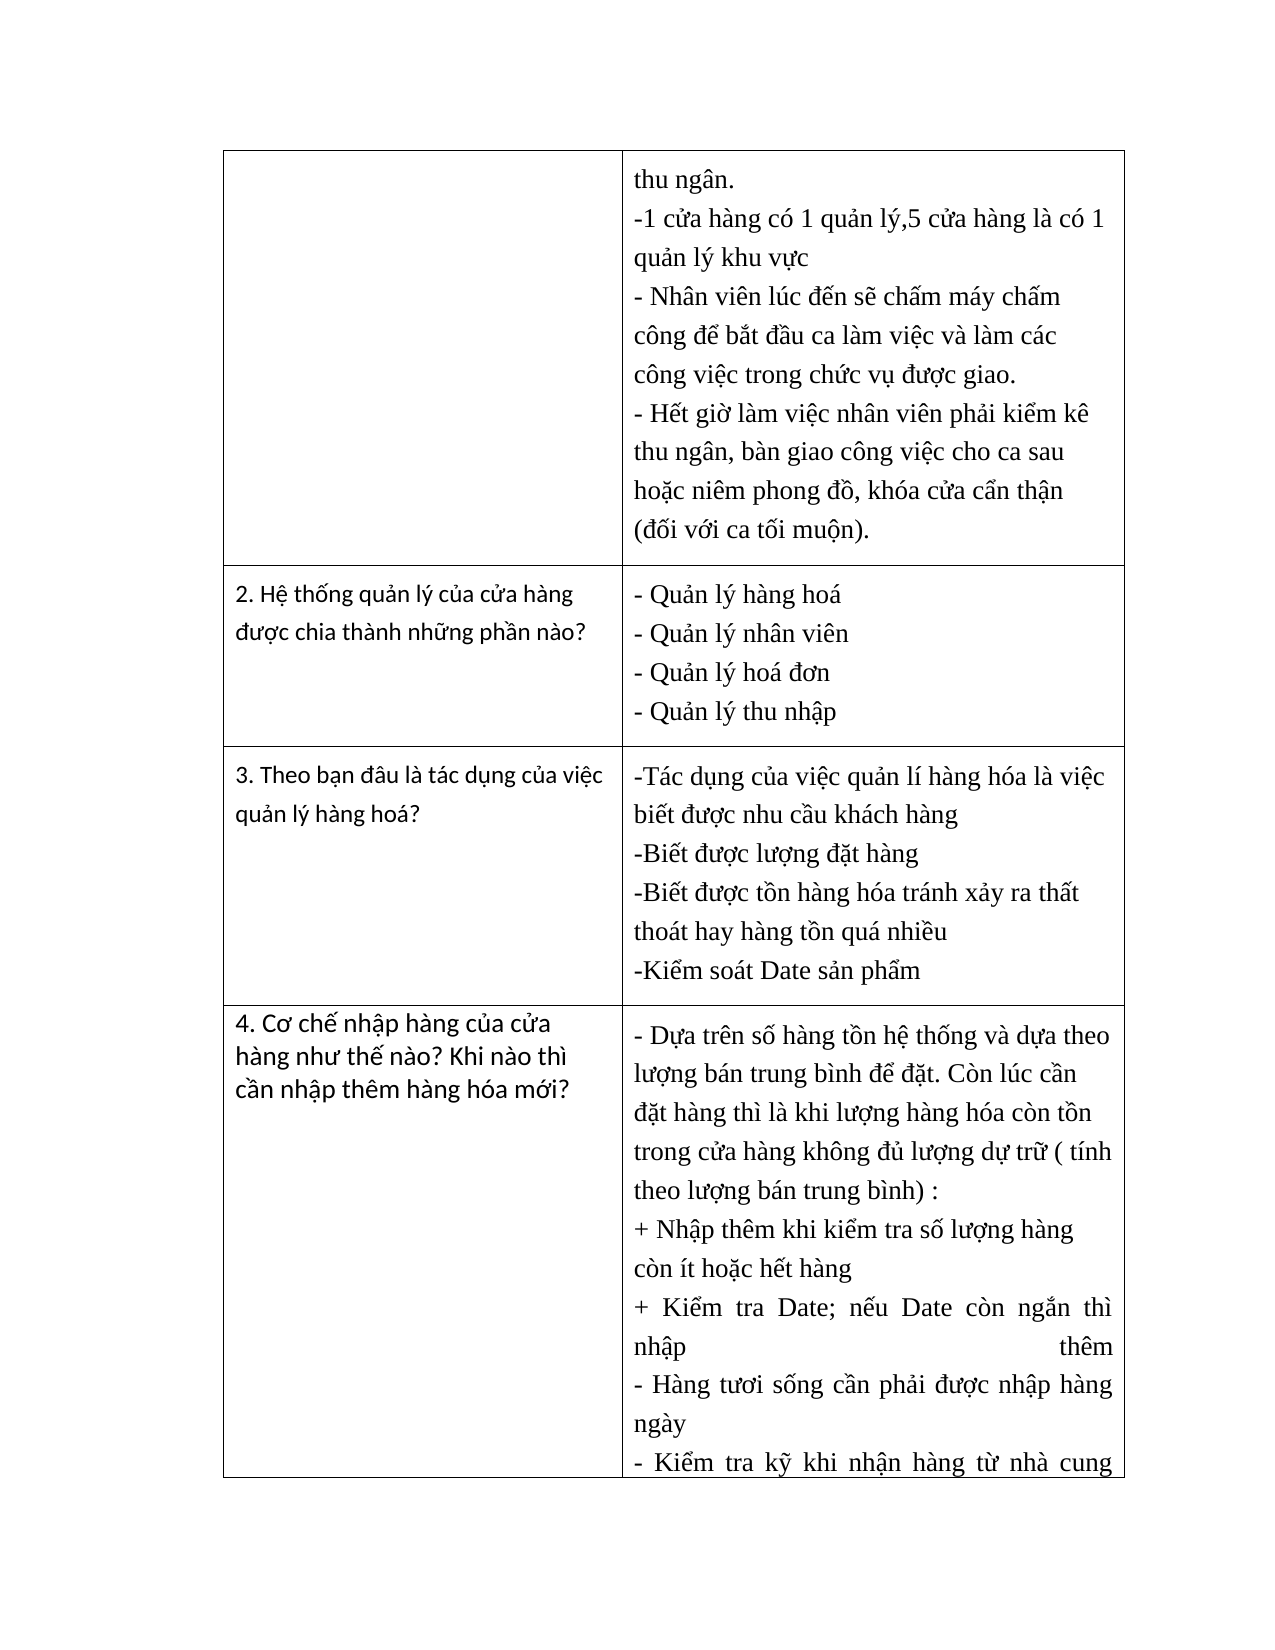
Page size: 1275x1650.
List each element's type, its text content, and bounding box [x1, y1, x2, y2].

table_cell 3. Theo bạn đâu là tác dụng của việc quản lý hàng hoá? [224, 747, 622, 1005]
table_cell -Tác dụng của việc quản lí hàng hóa là việc biết được nhu cầu khách hàng -Biết được lượng đặt hàng -Biết được tồn hàng hóa tránh xảy ra thất thoát hay hàng tồn quá nhiều -Kiểm soát Date sản phẩm [623, 747, 1124, 1005]
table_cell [623, 1006, 1124, 1477]
table_cell 2. Hệ thống quản lý của cửa hàng được chia thành những phần nào? [224, 566, 622, 746]
table_cell - Quản lý hàng hoá - Quản lý nhân viên - Quản lý hoá đơn - Quản lý thu nhập [623, 566, 1124, 746]
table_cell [224, 1006, 622, 1477]
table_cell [224, 151, 622, 564]
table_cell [623, 151, 1124, 564]
